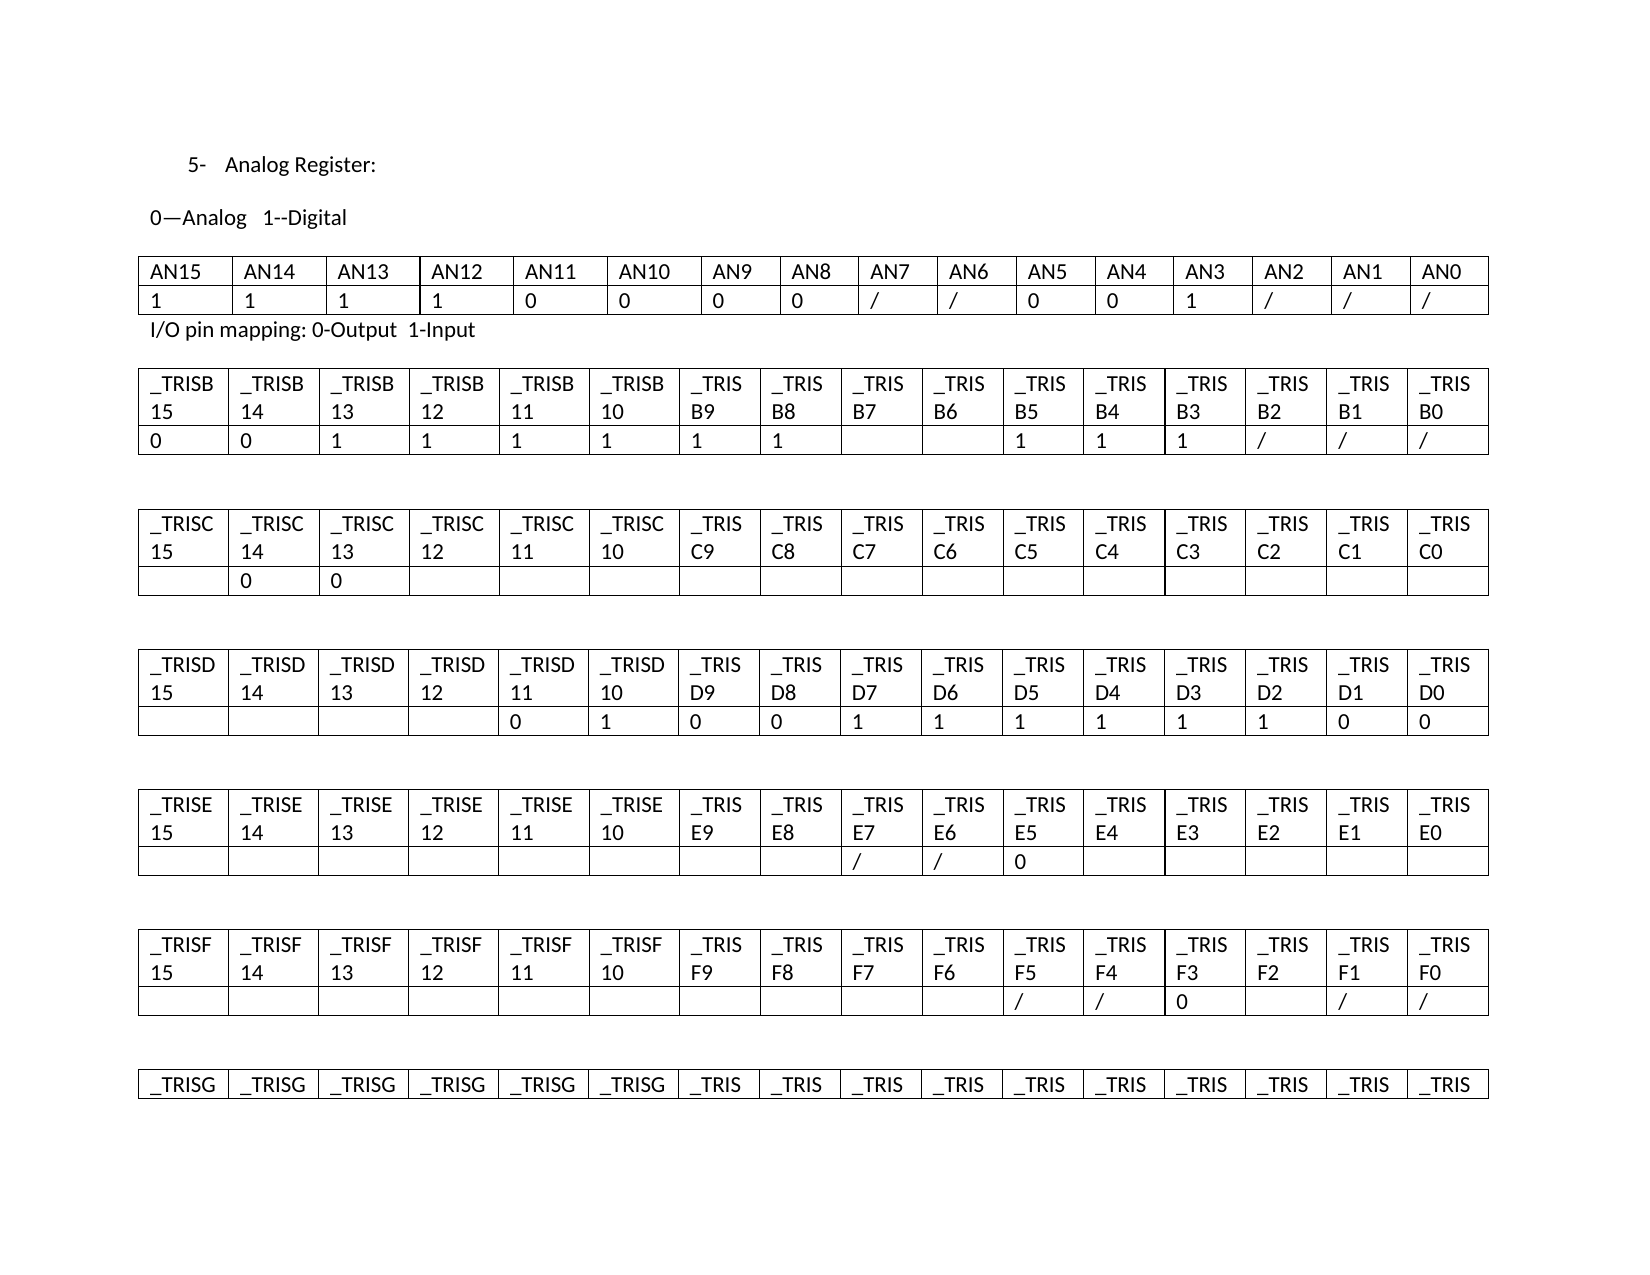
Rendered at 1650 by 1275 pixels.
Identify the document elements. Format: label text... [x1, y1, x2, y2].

table_cell 0 [320, 567, 409, 594]
table_header _TRISE3 [1166, 790, 1245, 846]
table_header _TRISD4 [1084, 650, 1164, 706]
table_cell [590, 567, 679, 594]
table_header AN3 [1174, 257, 1252, 285]
table_cell / [1408, 426, 1488, 454]
table_header AN8 [781, 257, 858, 285]
table_cell 1 [922, 707, 1002, 735]
table_cell 1 [761, 426, 841, 454]
table_cell [1084, 567, 1164, 594]
table_header _TRISB12 [410, 369, 499, 425]
table_header _TRISB5 [1004, 369, 1083, 425]
table_cell [229, 987, 318, 1015]
table_header AN13 [327, 257, 419, 285]
table_header _TRISE13 [319, 790, 408, 846]
table_cell [319, 707, 408, 735]
table_cell [842, 426, 922, 454]
table_header _TRISG13 [319, 1070, 408, 1098]
table_header _TRISD13 [319, 650, 408, 706]
table_header _TRISF15 [139, 930, 228, 986]
table_header _TRISB1 [1327, 369, 1407, 425]
table_header AN15 [139, 257, 232, 285]
table_header _TRISG5 [1003, 1070, 1083, 1098]
table_header _TRISC6 [923, 510, 1003, 566]
table_cell 0 [1017, 286, 1095, 314]
table_cell 1 [590, 426, 679, 454]
list Analog Register: [187, 150, 1500, 178]
table_header _TRISD1 [1327, 650, 1407, 706]
table_cell [1408, 567, 1488, 594]
table_header _TRISG3 [1165, 1070, 1245, 1098]
table_cell [842, 987, 922, 1015]
table_header _TRISB14 [229, 369, 319, 425]
table_header _TRISC8 [761, 510, 841, 566]
table_header _TRISC15 [139, 510, 228, 566]
table_cell 0 [1166, 987, 1245, 1015]
table_header _TRISE9 [680, 790, 760, 846]
text 0—Analog 1--Digital [150, 203, 1500, 231]
table_cell [1166, 567, 1245, 594]
table_cell [139, 707, 228, 735]
table_header AN9 [702, 257, 780, 285]
table_header _TRISC5 [1004, 510, 1083, 566]
table_cell 0 [229, 426, 319, 454]
table_header _TRISB0 [1408, 369, 1488, 425]
table_cell [1246, 847, 1326, 875]
table_header _TRISC14 [229, 510, 319, 566]
table_cell [139, 987, 228, 1015]
table_header _TRISE4 [1084, 790, 1164, 846]
table_cell [1246, 987, 1326, 1015]
table_header _TRISE10 [590, 790, 679, 846]
table_cell 1 [1166, 426, 1245, 454]
table_cell [409, 847, 498, 875]
table_cell [761, 567, 841, 594]
table_header _TRISB3 [1166, 369, 1245, 425]
table_cell [229, 847, 318, 875]
table_header _TRISG14 [229, 1070, 318, 1098]
table_header _TRISF11 [499, 930, 589, 986]
table_header _TRISC11 [500, 510, 589, 566]
table_header _TRISC10 [590, 510, 679, 566]
table_cell [923, 987, 1003, 1015]
table_cell 1 [500, 426, 589, 454]
table_cell [1327, 847, 1407, 875]
text I/O pin mapping: 0-Output 1-Input [150, 315, 1500, 343]
table_cell [319, 987, 408, 1015]
table_header _TRISC0 [1408, 510, 1488, 566]
table_cell [409, 987, 498, 1015]
table_header _TRISB15 [139, 369, 228, 425]
table_cell [590, 987, 679, 1015]
table_cell 0 [1327, 707, 1407, 735]
table_header _TRISC3 [1166, 510, 1245, 566]
table_cell 0 [608, 286, 701, 314]
table_header _TRISB7 [842, 369, 922, 425]
table_header _TRISB13 [320, 369, 409, 425]
table_cell / [1246, 426, 1326, 454]
table_cell [923, 426, 1003, 454]
table_header _TRISC13 [320, 510, 409, 566]
table_cell 0 [702, 286, 780, 314]
table_header _TRISG9 [679, 1070, 759, 1098]
table_header _TRISD10 [589, 650, 678, 706]
table_cell 0 [514, 286, 607, 314]
table_cell / [842, 847, 922, 875]
table_header _TRISD8 [760, 650, 840, 706]
table_cell [409, 707, 498, 735]
table_header _TRISD9 [679, 650, 759, 706]
table_cell 0 [760, 707, 840, 735]
table_header AN6 [938, 257, 1016, 285]
table_cell [1408, 847, 1488, 875]
table_header AN14 [233, 257, 326, 285]
table_header _TRISE8 [761, 790, 841, 846]
table_header _TRISG1 [1327, 1070, 1407, 1098]
table_header _TRISD6 [922, 650, 1002, 706]
table_cell [139, 567, 228, 594]
table_header _TRISE2 [1246, 790, 1326, 846]
table_header _TRISD14 [229, 650, 318, 706]
table_cell 0 [1004, 847, 1083, 875]
table_cell [680, 847, 760, 875]
table_cell [680, 567, 760, 594]
table_cell 1 [327, 286, 419, 314]
table_header _TRISG0 [1408, 1070, 1488, 1098]
table_header _TRISF14 [229, 930, 318, 986]
table_header _TRISC12 [410, 510, 499, 566]
table_header _TRISE5 [1004, 790, 1083, 846]
table_cell 1 [410, 426, 499, 454]
table_cell 1 [1004, 426, 1083, 454]
table_cell [319, 847, 408, 875]
table_header _TRISG15 [139, 1070, 228, 1098]
table_cell 1 [139, 286, 232, 314]
table_header AN11 [514, 257, 607, 285]
table_cell [499, 987, 589, 1015]
table_header _TRISF2 [1246, 930, 1326, 986]
table_cell / [1253, 286, 1331, 314]
table_cell [1327, 567, 1407, 594]
table_cell [1084, 847, 1164, 875]
table_header _TRISC1 [1327, 510, 1407, 566]
table_header _TRISD12 [409, 650, 498, 706]
table_cell [761, 847, 841, 875]
table_cell 1 [680, 426, 760, 454]
table_header _TRISF6 [923, 930, 1003, 986]
table_header _TRISD7 [841, 650, 921, 706]
table_header _TRISB8 [761, 369, 841, 425]
table_cell [500, 567, 589, 594]
table_cell 1 [1084, 426, 1164, 454]
table_cell [590, 847, 679, 875]
table_cell / [1411, 286, 1488, 314]
table_cell 1 [1003, 707, 1083, 735]
table_cell [923, 567, 1003, 594]
table_header _TRISF13 [319, 930, 408, 986]
table_cell / [1327, 426, 1407, 454]
table_cell 1 [841, 707, 921, 735]
table_header AN7 [859, 257, 937, 285]
table_header _TRISG2 [1246, 1070, 1326, 1098]
table_cell 1 [320, 426, 409, 454]
table_cell 0 [229, 567, 319, 594]
table_header _TRISD2 [1246, 650, 1326, 706]
table_header _TRISF10 [590, 930, 679, 986]
table_cell 0 [499, 707, 588, 735]
table_cell / [859, 286, 937, 314]
table_header AN2 [1253, 257, 1331, 285]
table_header AN0 [1411, 257, 1488, 285]
table_header _TRISG7 [841, 1070, 921, 1098]
table_header _TRISB9 [680, 369, 760, 425]
table_header AN5 [1017, 257, 1095, 285]
table_header _TRISB11 [500, 369, 589, 425]
table_header _TRISD11 [499, 650, 588, 706]
table_cell [761, 987, 841, 1015]
table_header _TRISE14 [229, 790, 318, 846]
table_cell 1 [1165, 707, 1245, 735]
table_header _TRISC9 [680, 510, 760, 566]
table_cell [1166, 847, 1245, 875]
table_cell / [938, 286, 1016, 314]
table_header _TRISD0 [1408, 650, 1488, 706]
table_cell / [1408, 987, 1488, 1015]
table_header _TRISD5 [1003, 650, 1083, 706]
table_header AN4 [1096, 257, 1173, 285]
table_cell / [1327, 987, 1407, 1015]
table_header _TRISG11 [499, 1070, 588, 1098]
table_cell 0 [1096, 286, 1173, 314]
table_header AN12 [421, 257, 513, 285]
table_header _TRISC2 [1246, 510, 1326, 566]
table_cell 1 [421, 286, 513, 314]
table_header _TRISC7 [842, 510, 922, 566]
table_header _TRISE15 [139, 790, 228, 846]
table_cell 0 [139, 426, 228, 454]
table_header _TRISG4 [1084, 1070, 1164, 1098]
table_header _TRISD3 [1165, 650, 1245, 706]
table_header _TRISF5 [1004, 930, 1083, 986]
table_header _TRISD15 [139, 650, 228, 706]
table_header _TRISF7 [842, 930, 922, 986]
table_cell 0 [781, 286, 858, 314]
table_header _TRISE11 [499, 790, 589, 846]
table_cell / [923, 847, 1003, 875]
table_header AN10 [608, 257, 701, 285]
table_header _TRISF0 [1408, 930, 1488, 986]
table_header _TRISB10 [590, 369, 679, 425]
table_cell 1 [233, 286, 326, 314]
table_header _TRISE6 [923, 790, 1003, 846]
table_header _TRISE7 [842, 790, 922, 846]
table_cell / [1332, 286, 1410, 314]
table_header _TRISF4 [1084, 930, 1164, 986]
table_header _TRISB6 [923, 369, 1003, 425]
table_cell 1 [1084, 707, 1164, 735]
table_header _TRISG12 [409, 1070, 498, 1098]
table_cell [499, 847, 589, 875]
table_cell [1246, 567, 1326, 594]
table_header AN1 [1332, 257, 1410, 285]
table_header _TRISE1 [1327, 790, 1407, 846]
table_header _TRISF3 [1166, 930, 1245, 986]
table_cell 1 [589, 707, 678, 735]
table_header _TRISF9 [680, 930, 760, 986]
table_cell 1 [1174, 286, 1252, 314]
table_header _TRISC4 [1084, 510, 1164, 566]
table_header _TRISB4 [1084, 369, 1164, 425]
table_cell / [1004, 987, 1083, 1015]
table_header _TRISG6 [922, 1070, 1002, 1098]
table_header _TRISB2 [1246, 369, 1326, 425]
table_header _TRISE12 [409, 790, 498, 846]
table_header _TRISF12 [409, 930, 498, 986]
table_cell 0 [1408, 707, 1488, 735]
table_cell [139, 847, 228, 875]
table_cell 0 [679, 707, 759, 735]
table_cell / [1084, 987, 1164, 1015]
table_header _TRISF1 [1327, 930, 1407, 986]
table_cell [842, 567, 922, 594]
table_cell 1 [1246, 707, 1326, 735]
table_cell [410, 567, 499, 594]
table_cell [229, 707, 318, 735]
table_header _TRISG8 [760, 1070, 840, 1098]
table_cell [1004, 567, 1083, 594]
table_header _TRISE0 [1408, 790, 1488, 846]
table_header _TRISF8 [761, 930, 841, 986]
table_header _TRISG10 [589, 1070, 678, 1098]
table_cell [680, 987, 760, 1015]
